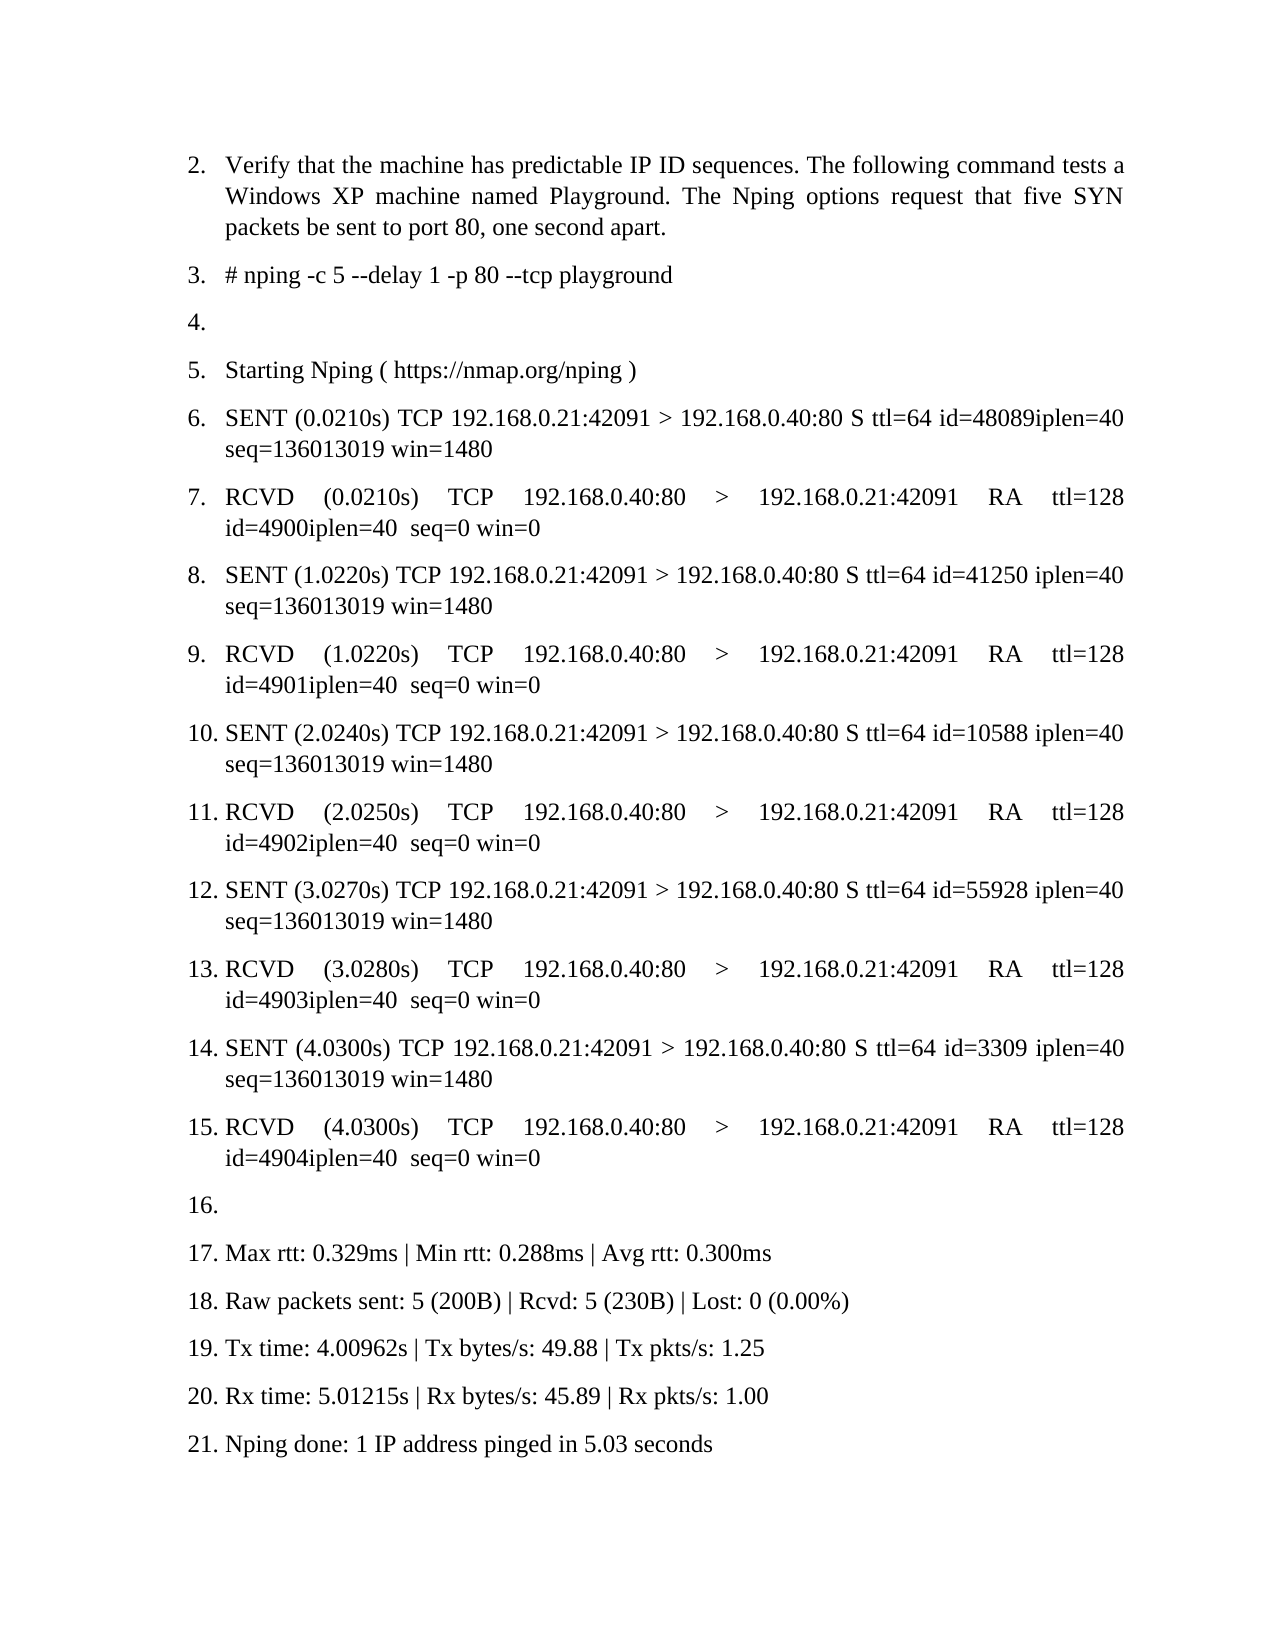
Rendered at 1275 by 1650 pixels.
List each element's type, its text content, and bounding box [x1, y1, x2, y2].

list SENT (3.0270s) TCP 192.168.0.21:42091 > 192.168.0.40:80 S ttl=64 id=55928 iplen=40 seq=136013019 win=1480 [187, 875, 1125, 935]
list RCVD (4.0300s) TCP 192.168.0.40:80 > 192.168.0.21:42091 RA ttl=128 id=4904iplen=40 seq=0 win=0 [187, 1112, 1125, 1171]
list Verify that the machine has predictable IP ID sequences. The following command tests a Windows XP machine named Playground. The Nping options request that five SYN packets be sent to port 80, one second apart. [187, 150, 1125, 241]
list Nping done: 1 IP address pinged in 5.03 seconds [187, 1429, 1125, 1458]
list SENT (4.0300s) TCP 192.168.0.21:42091 > 192.168.0.40:80 S ttl=64 id=3309 iplen=40 seq=136013019 win=1480 [187, 1033, 1125, 1093]
list Starting Nping ( https://nmap.org/nping ) [187, 355, 1125, 384]
list RCVD (1.0220s) TCP 192.168.0.40:80 > 192.168.0.21:42091 RA ttl=128 id=4901iplen=40 seq=0 win=0 [187, 639, 1125, 699]
list SENT (2.0240s) TCP 192.168.0.21:42091 > 192.168.0.40:80 S ttl=64 id=10588 iplen=40 seq=136013019 win=1480 [187, 718, 1125, 778]
list Raw packets sent: 5 (200B) | Rcvd: 5 (230B) | Lost: 0 (0.00%) [187, 1286, 1125, 1314]
list RCVD (0.0210s) TCP 192.168.0.40:80 > 192.168.0.21:42091 RA ttl=128 id=4900iplen=40 seq=0 win=0 [187, 482, 1125, 541]
list SENT (0.0210s) TCP 192.168.0.21:42091 > 192.168.0.40:80 S ttl=64 id=48089iplen=40 seq=136013019 win=1480 [187, 403, 1125, 463]
list # nping -c 5 --delay 1 -p 80 --tcp playground [187, 260, 1125, 288]
list SENT (1.0220s) TCP 192.168.0.21:42091 > 192.168.0.40:80 S ttl=64 id=41250 iplen=40 seq=136013019 win=1480 [187, 560, 1125, 620]
list RCVD (3.0280s) TCP 192.168.0.40:80 > 192.168.0.21:42091 RA ttl=128 id=4903iplen=40 seq=0 win=0 [187, 954, 1125, 1014]
list RCVD (2.0250s) TCP 192.168.0.40:80 > 192.168.0.21:42091 RA ttl=128 id=4902iplen=40 seq=0 win=0 [187, 797, 1125, 856]
list Tx time: 4.00962s | Tx bytes/s: 49.88 | Tx pkts/s: 1.25 [187, 1333, 1125, 1362]
list Rx time: 5.01215s | Rx bytes/s: 45.89 | Rx pkts/s: 1.00 [187, 1381, 1125, 1410]
list Max rtt: 0.329ms | Min rtt: 0.288ms | Avg rtt: 0.300ms [187, 1238, 1125, 1267]
